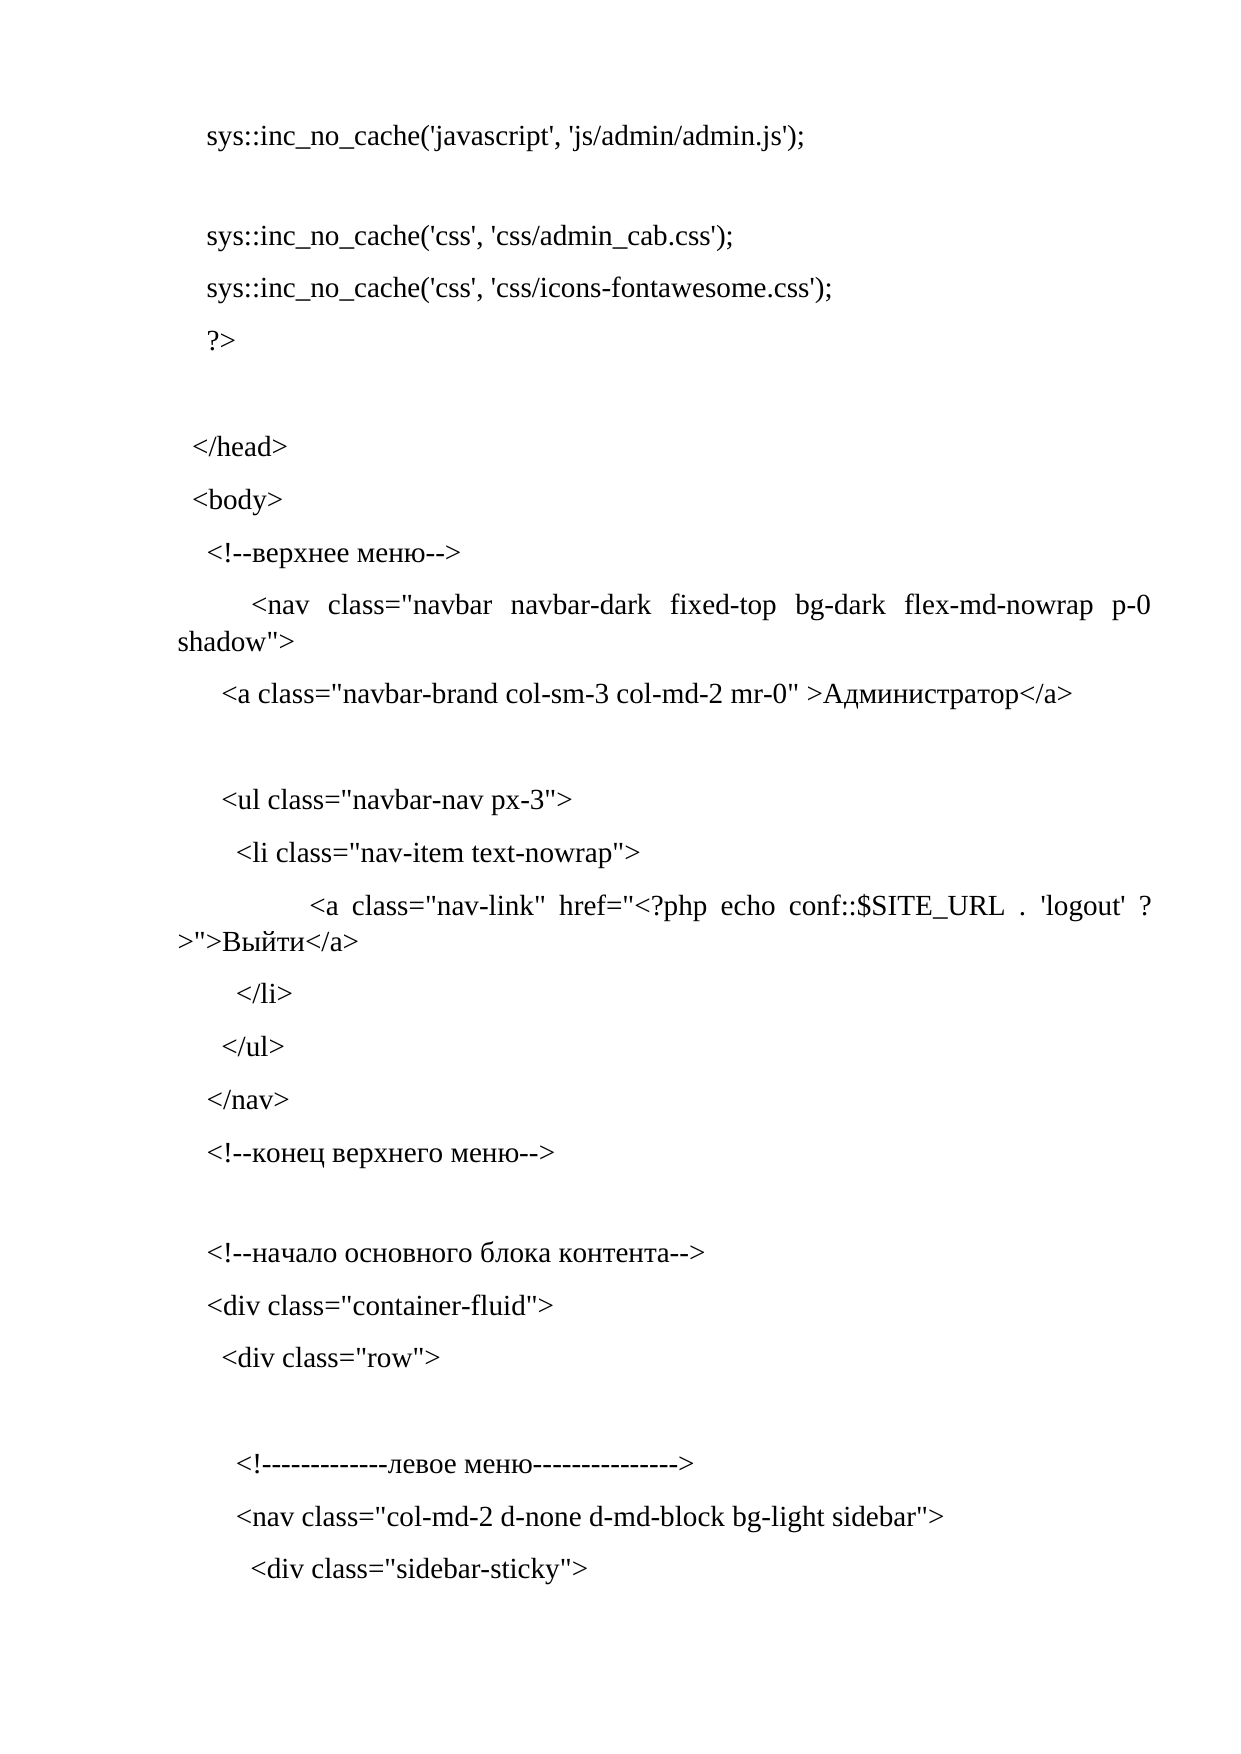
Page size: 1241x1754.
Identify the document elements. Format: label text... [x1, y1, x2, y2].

text </li> [177, 977, 1152, 1010]
text <nav class="navbar navbar-dark fixed-top bg-dark flex-md-nowrap p-0 shadow"> [177, 587, 1152, 657]
text <!--верхнее меню--> [177, 535, 1152, 568]
text <a class="nav-link" href="<?php echo conf::$SITE_URL . 'logout' ?>">Выйти</a> [177, 888, 1152, 957]
text <nav class="col-md-2 d-none d-md-block bg-light sidebar"> [177, 1499, 1152, 1532]
text <!--конец верхнего меню--> [177, 1135, 1152, 1169]
text <div class="container-fluid"> [177, 1288, 1152, 1321]
text <div class="row"> [177, 1340, 1152, 1374]
text sys::inc_no_cache('javascript', 'js/admin/admin.js'); [177, 118, 1152, 152]
text <ul class="navbar-nav px-3"> [177, 782, 1152, 816]
text <li class="nav-item text-nowrap"> [177, 835, 1152, 868]
text <!--начало основного блока контента--> [177, 1235, 1152, 1268]
text <!-------------левое меню---------------> [177, 1446, 1152, 1479]
text <body> [177, 482, 1152, 515]
text sys::inc_no_cache('css', 'css/icons-fontawesome.css'); [177, 271, 1152, 304]
text ?> [177, 323, 1152, 357]
text sys::inc_no_cache('css', 'css/admin_cab.css'); [177, 218, 1152, 251]
text <div class="sidebar-sticky"> [177, 1552, 1152, 1585]
text </ul> [177, 1029, 1152, 1063]
text </head> [177, 429, 1152, 463]
text </nav> [177, 1082, 1152, 1116]
text <a class="navbar-brand col-sm-3 col-md-2 mr-0" >Администратор</a> [177, 676, 1152, 710]
